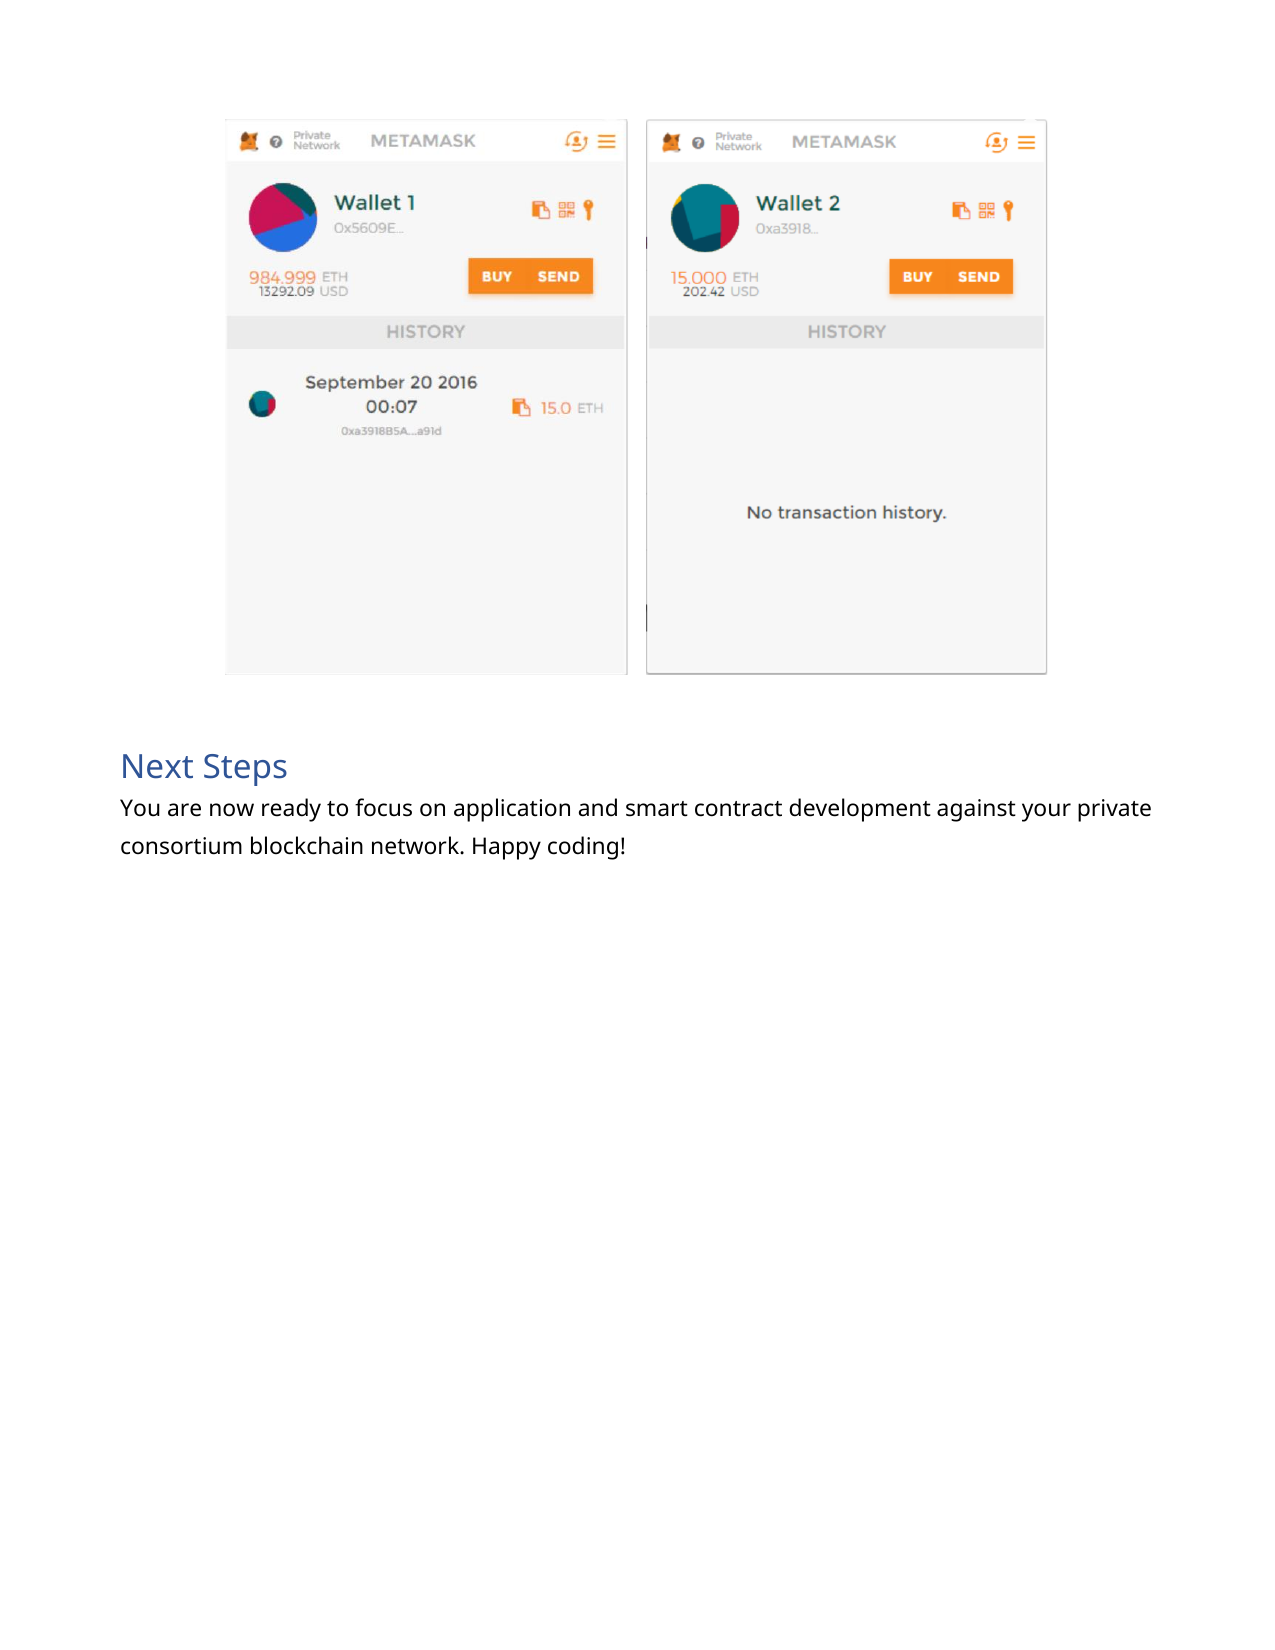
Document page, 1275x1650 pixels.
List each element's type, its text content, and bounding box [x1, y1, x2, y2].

subtitle Next Steps [120, 743, 1186, 789]
text You are now ready to focus on application and smart contract development against your private consortium blockchain network. Happy coding! [120, 792, 1153, 861]
picture [225, 119, 629, 675]
picture [646, 118, 1048, 675]
